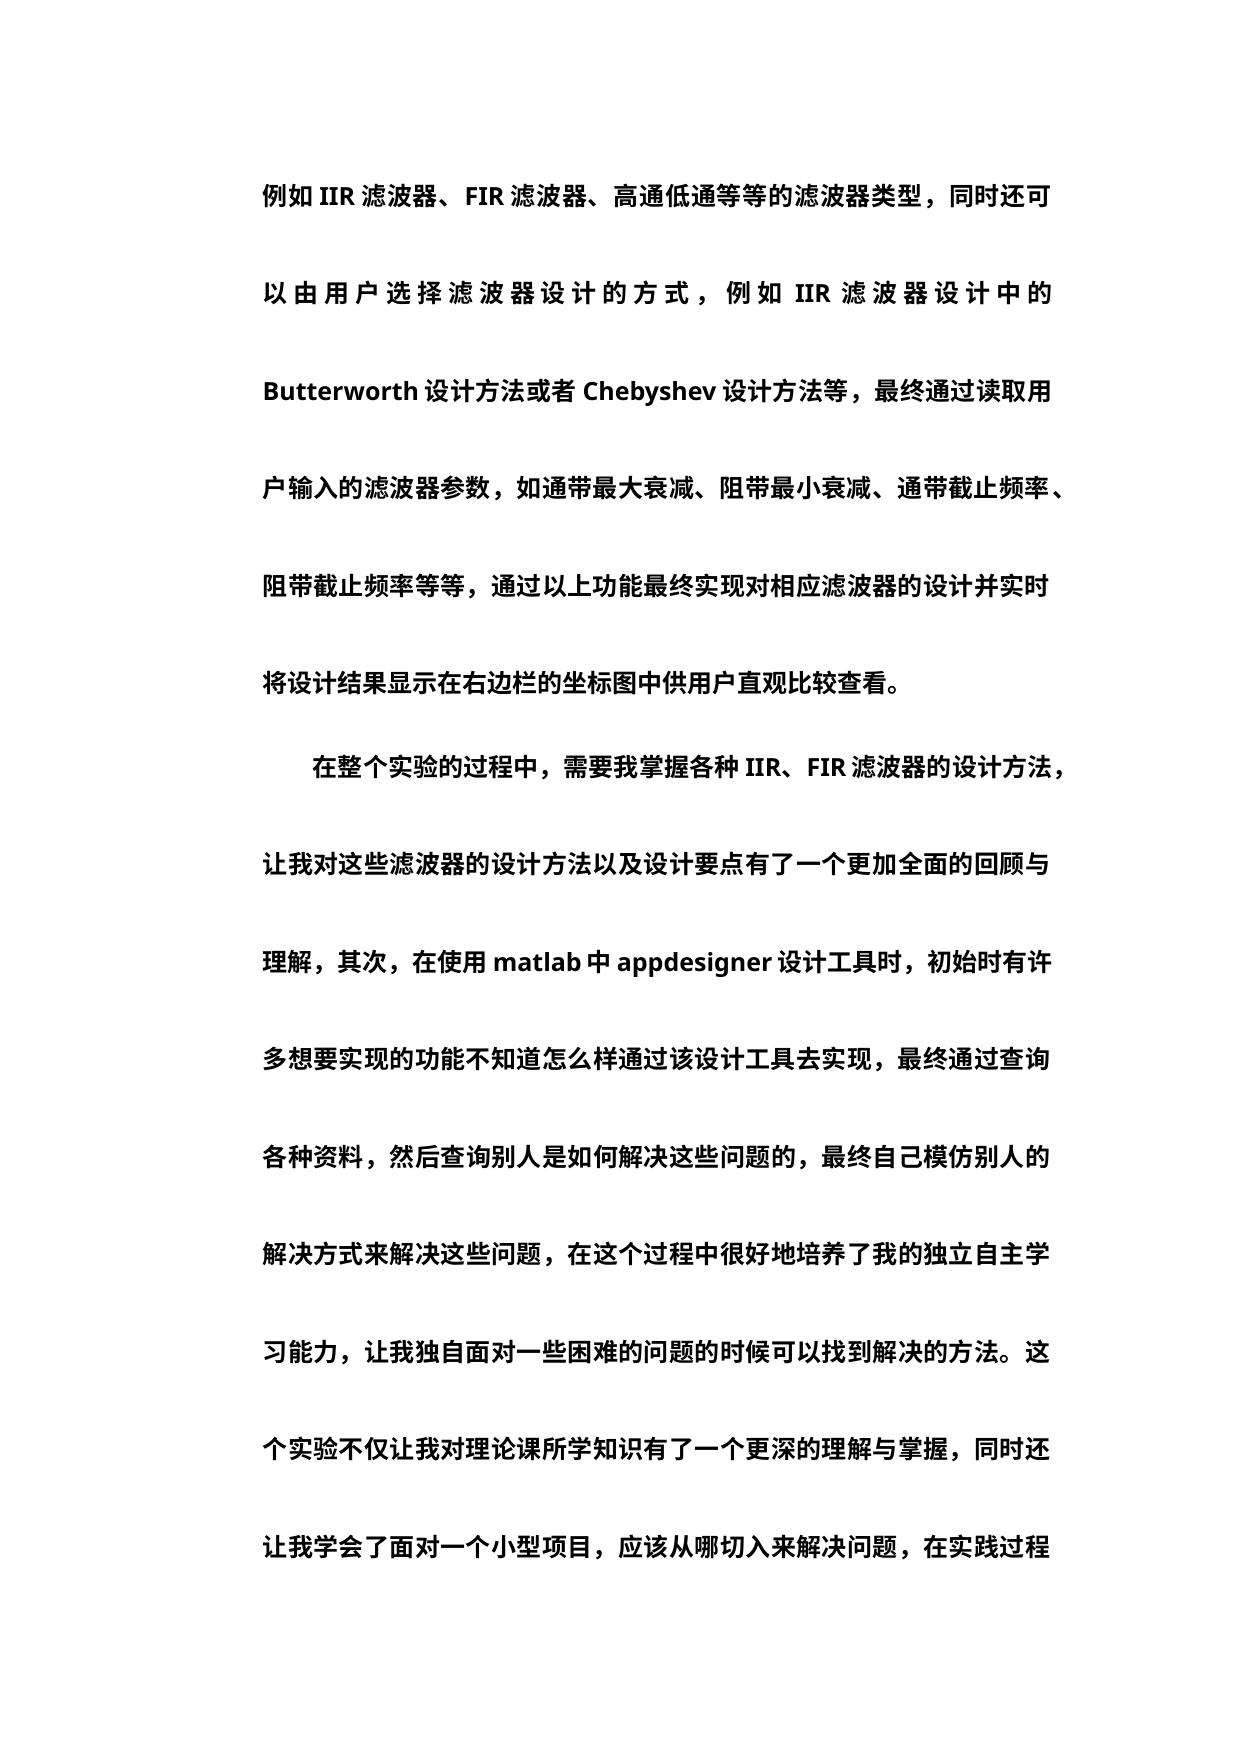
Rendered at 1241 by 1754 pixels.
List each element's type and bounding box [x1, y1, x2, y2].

list [262, 733, 1053, 1578]
list [262, 162, 1053, 714]
